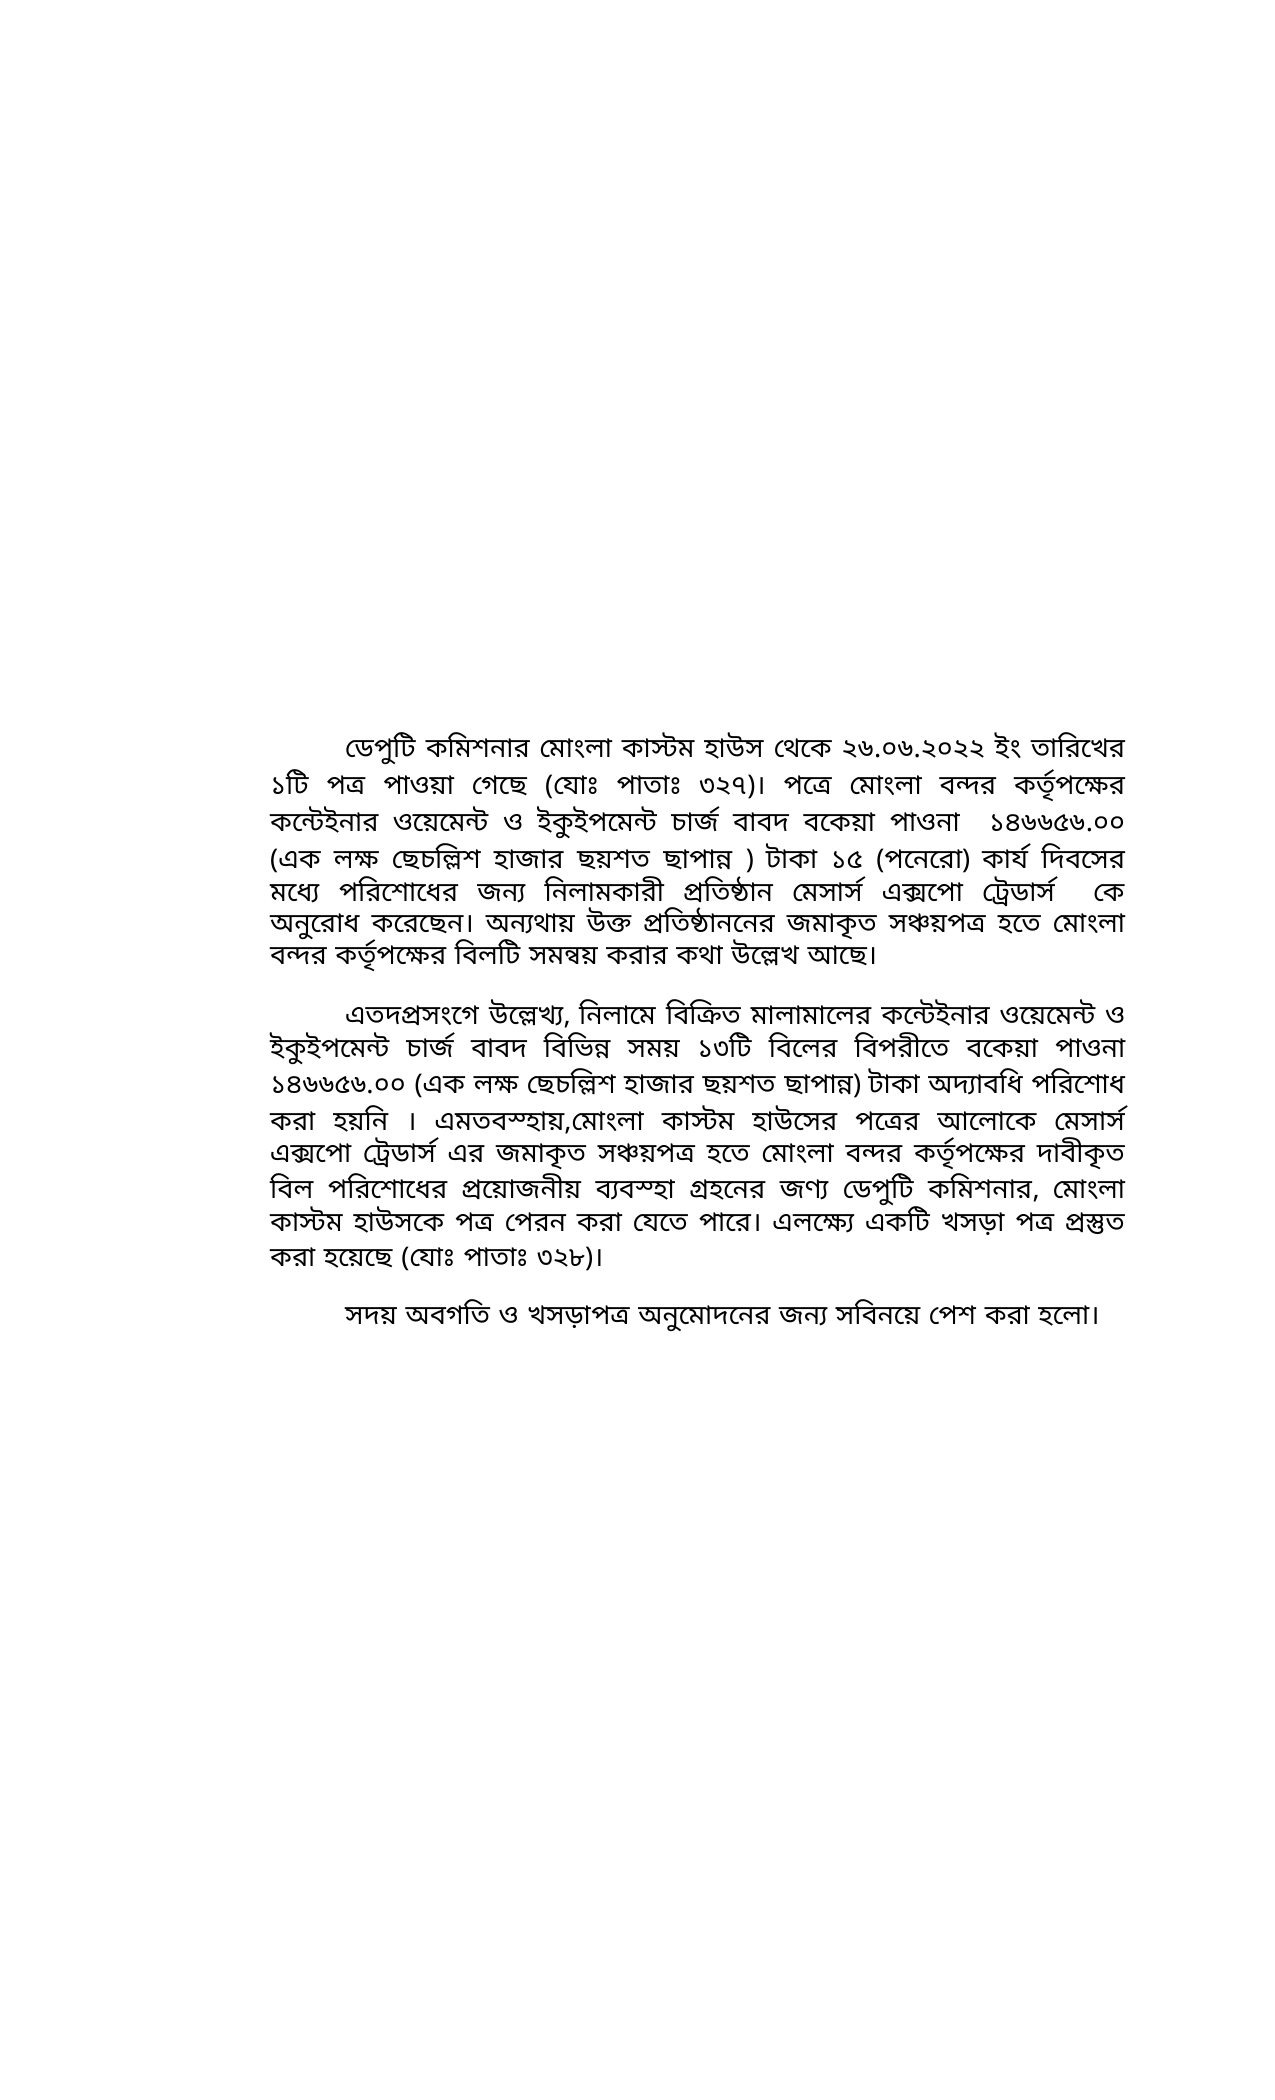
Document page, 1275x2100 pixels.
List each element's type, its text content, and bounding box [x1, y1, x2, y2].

text সদয় অবগতি ও খসড়াপত্র অনুমোদনের জন্য সবিনয়ে পেশ করা হলো। [270, 1300, 1125, 1331]
text এতদপ্রসংগে উল্লেখ্য, নিলামে বিক্রিত মালামালের কন্টেইনার ওয়েমেন্ট ও ইকুইপমেন্ট চার্জ বাবদ বিভিন্ন সময় ১৩টি বিলের বিপরীতে বকেয়া পাওনা ১৪৬৬৫৬.০০ (এক লক্ষ ছেচল্লিশ হাজার ছয়শত ছাপান্ন) টাকা অদ্যাবধি পরিশোধ করা হয়নি । এমতবস্হায়,মোংলা কাস্টম হাউসের পত্রের আলোকে মেসার্স এক্সপো ট্রেডার্স এর জমাকৃত সঞ্চয়পত্র হতে মোংলা বন্দর কর্তৃপক্ষের দাবীকৃত বিল পরিশোধের প্রয়োজনীয় ব্যবস্হা গ্রহনের জণ্য ডেপুটি কমিশনার, মোংলা কাস্টম হাউসকে পত্র পেরন করা যেতে পারে। এলক্ষ্যে একটি খসড়া পত্র প্রস্তুত করা হয়েছে (যোঃ পাতাঃ ৩২৮)। [270, 996, 1125, 1275]
text ডেপুটি কমিশনার মোংলা কাস্টম হাউস থেকে ২৬.০৬.২০২২ ইং তারিখের ১টি পত্র পাওয়া গেছে (যোঃ পাতাঃ ৩২৭)। পত্রে মোংলা বন্দর কর্তৃপক্ষের কন্টেইনার ওয়েমেন্ট ও ইকুইপমেন্ট চার্জ বাবদ বকেয়া পাওনা ১৪৬৬৫৬.০০ (এক লক্ষ ছেচল্লিশ হাজার ছয়শত ছাপান্ন ) টাকা ১৫ (পনেরো) কার্য দিবসের মধ্যে পরিশোধের জন্য নিলামকারী প্রতিষ্ঠান মেসার্স এক্সপো ট্রেডার্স কে অনুরোধ করেছেন। অন্যথায় উক্ত প্রতিষ্ঠাননের জমাকৃত সঞ্চয়পত্র হতে মোংলা বন্দর কর্তৃপক্ষের বিলটি সমন্বয় করার কথা উল্লেখ আছে। [270, 728, 1125, 971]
